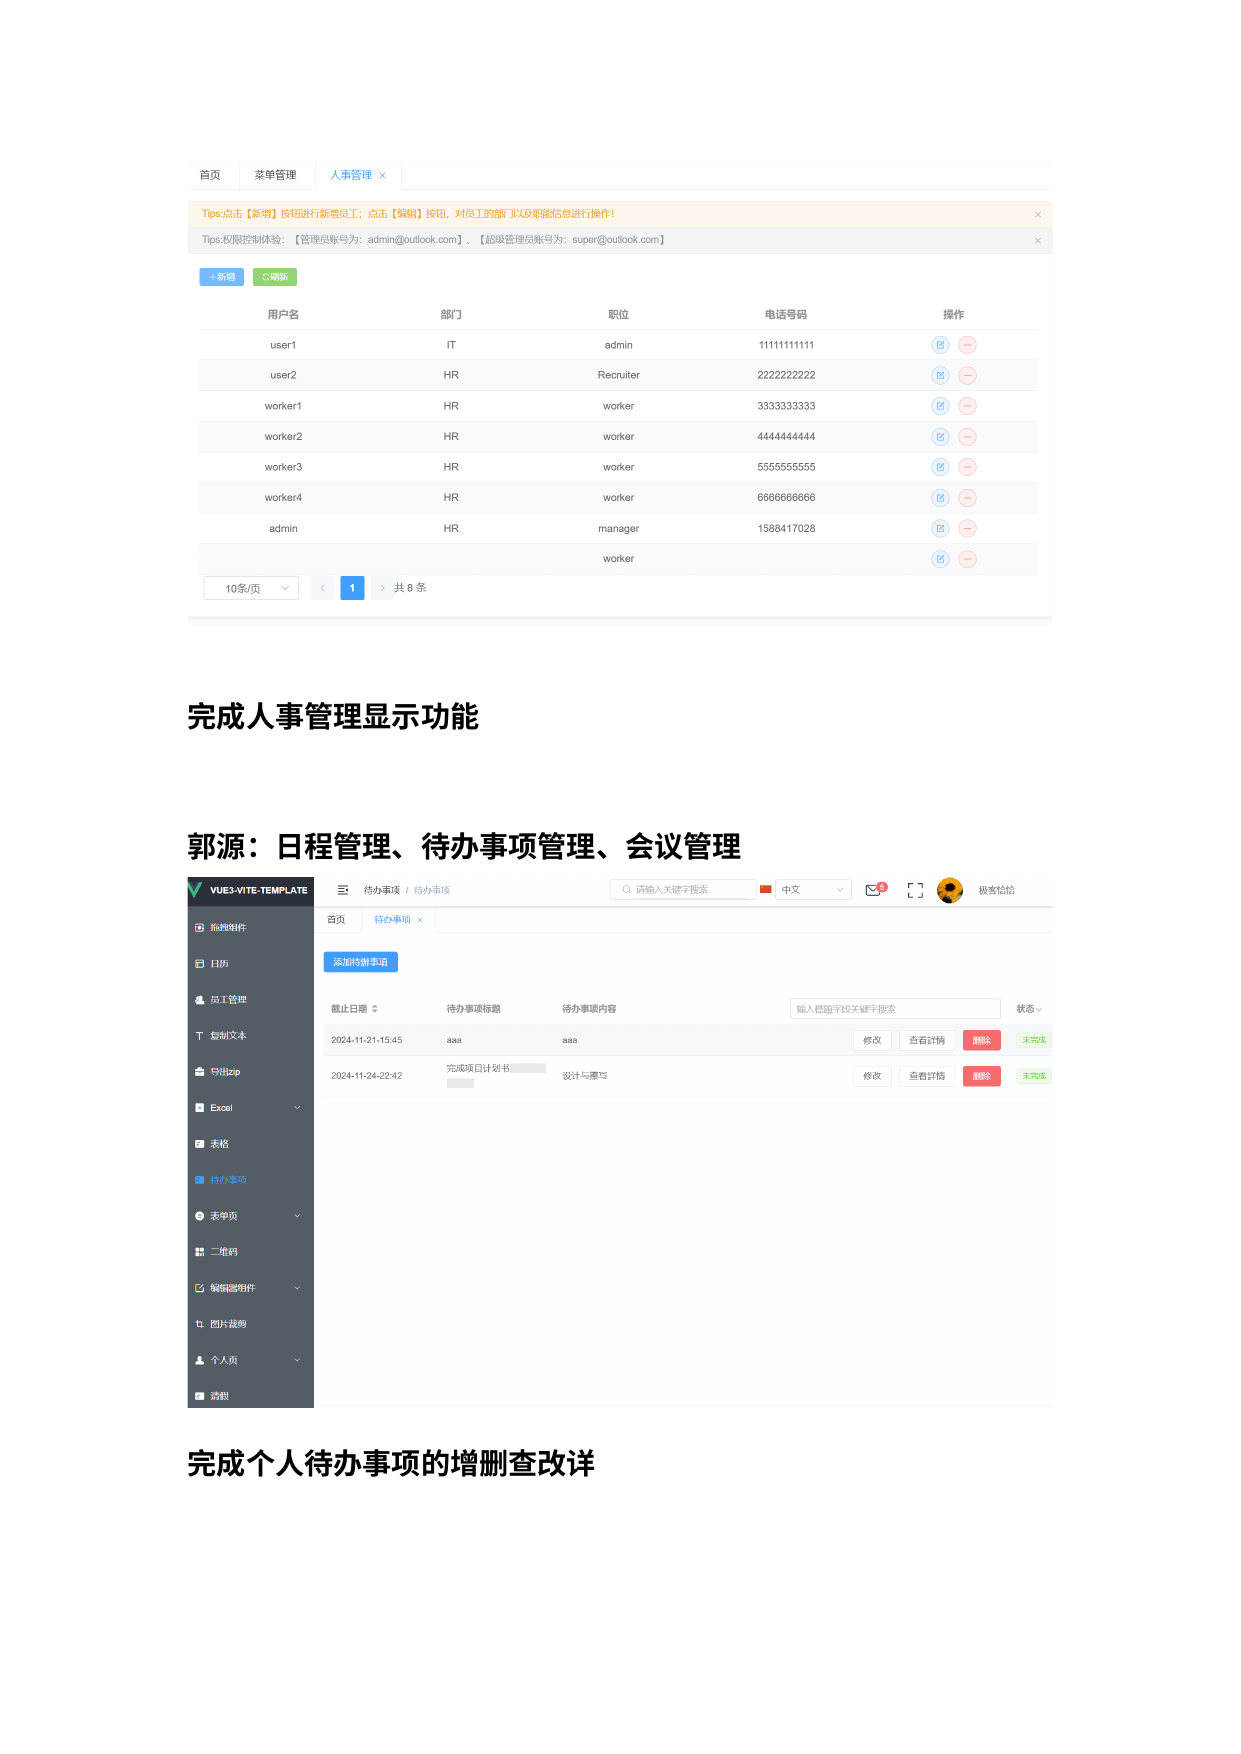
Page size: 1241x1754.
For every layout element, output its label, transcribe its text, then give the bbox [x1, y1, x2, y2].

text 完成个人待办事项的增删查改详 [187, 1429, 1053, 1494]
text 郭源：日程管理、待办事项管理、会议管理 [187, 812, 1053, 877]
text 完成人事管理显示功能 [187, 682, 1053, 747]
picture [187, 162, 1053, 652]
picture [187, 877, 1053, 1408]
